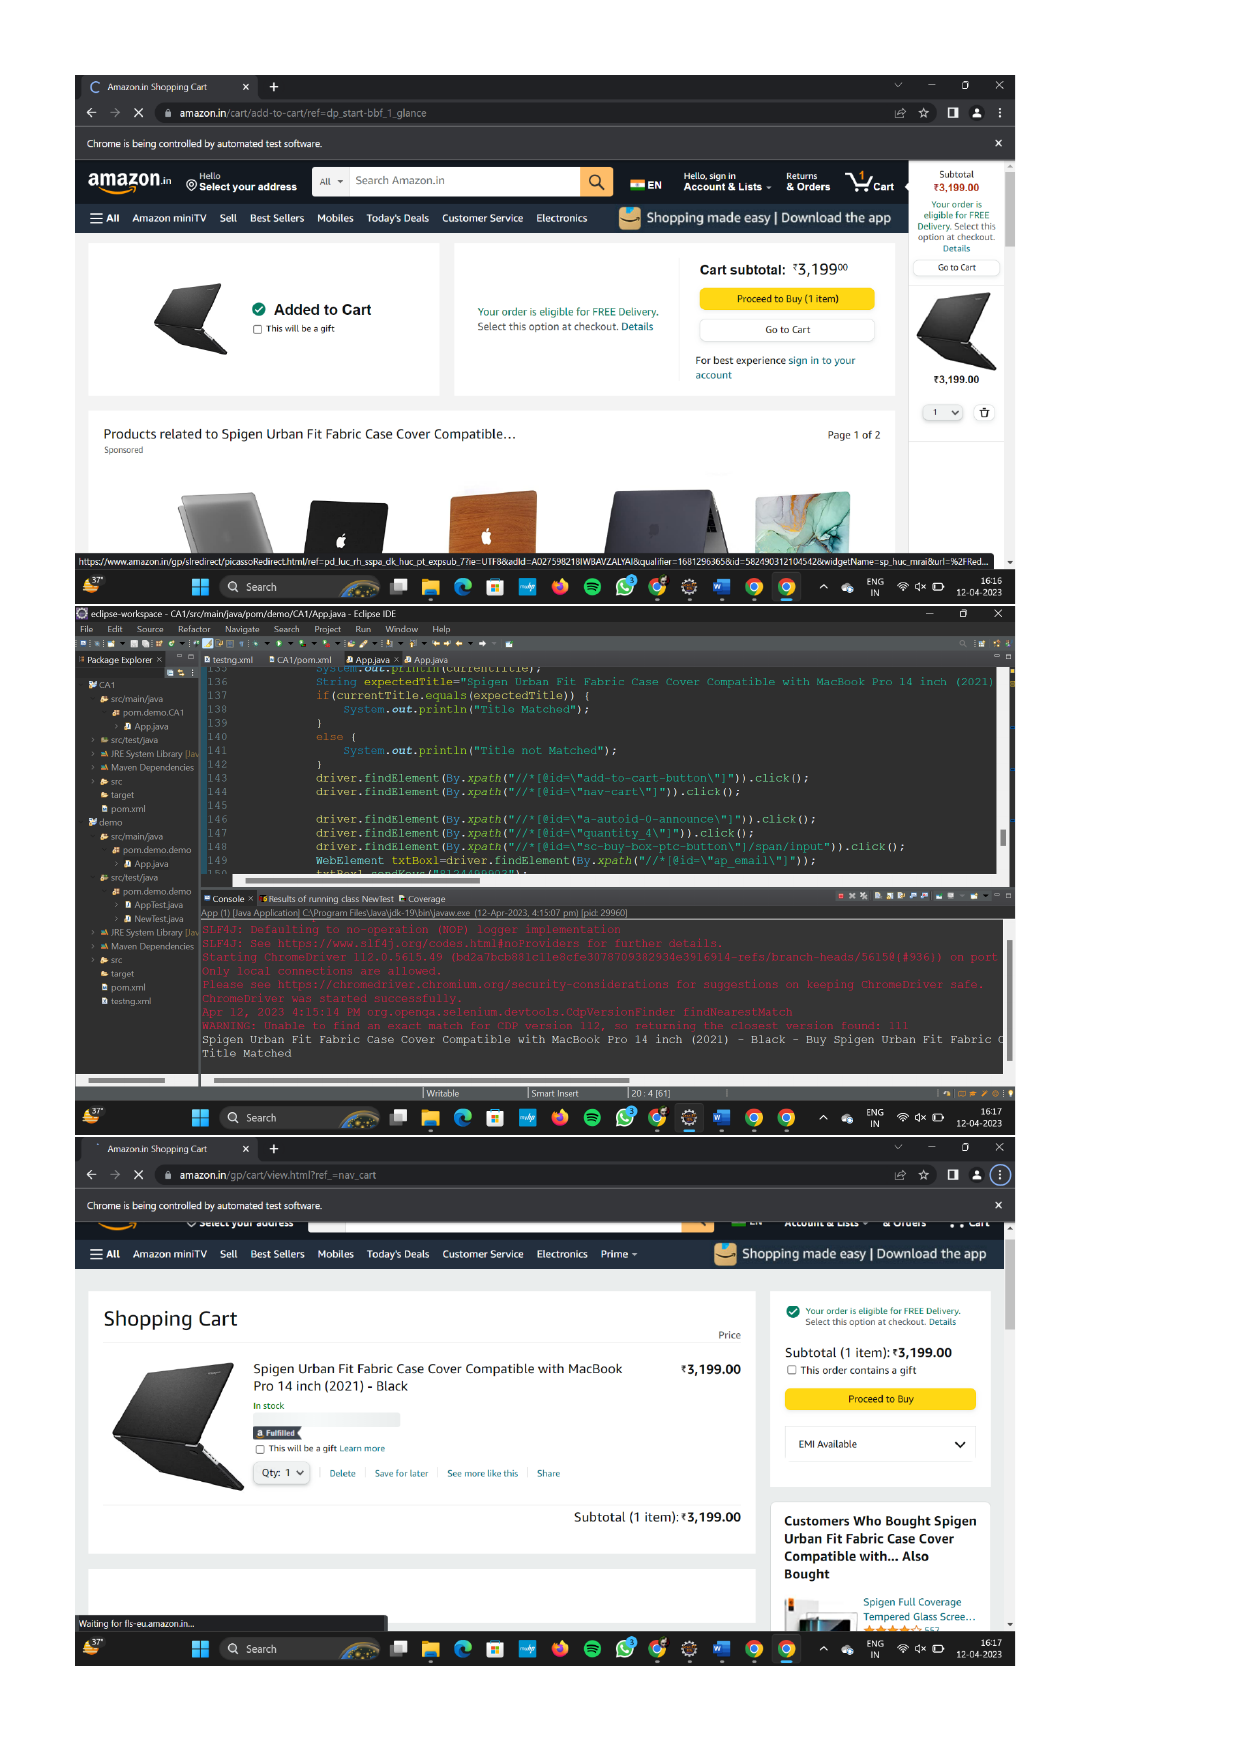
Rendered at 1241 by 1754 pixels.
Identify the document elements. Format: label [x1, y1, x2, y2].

picture [75, 75, 1016, 604]
picture [75, 606, 1016, 1135]
picture [75, 1137, 1016, 1666]
